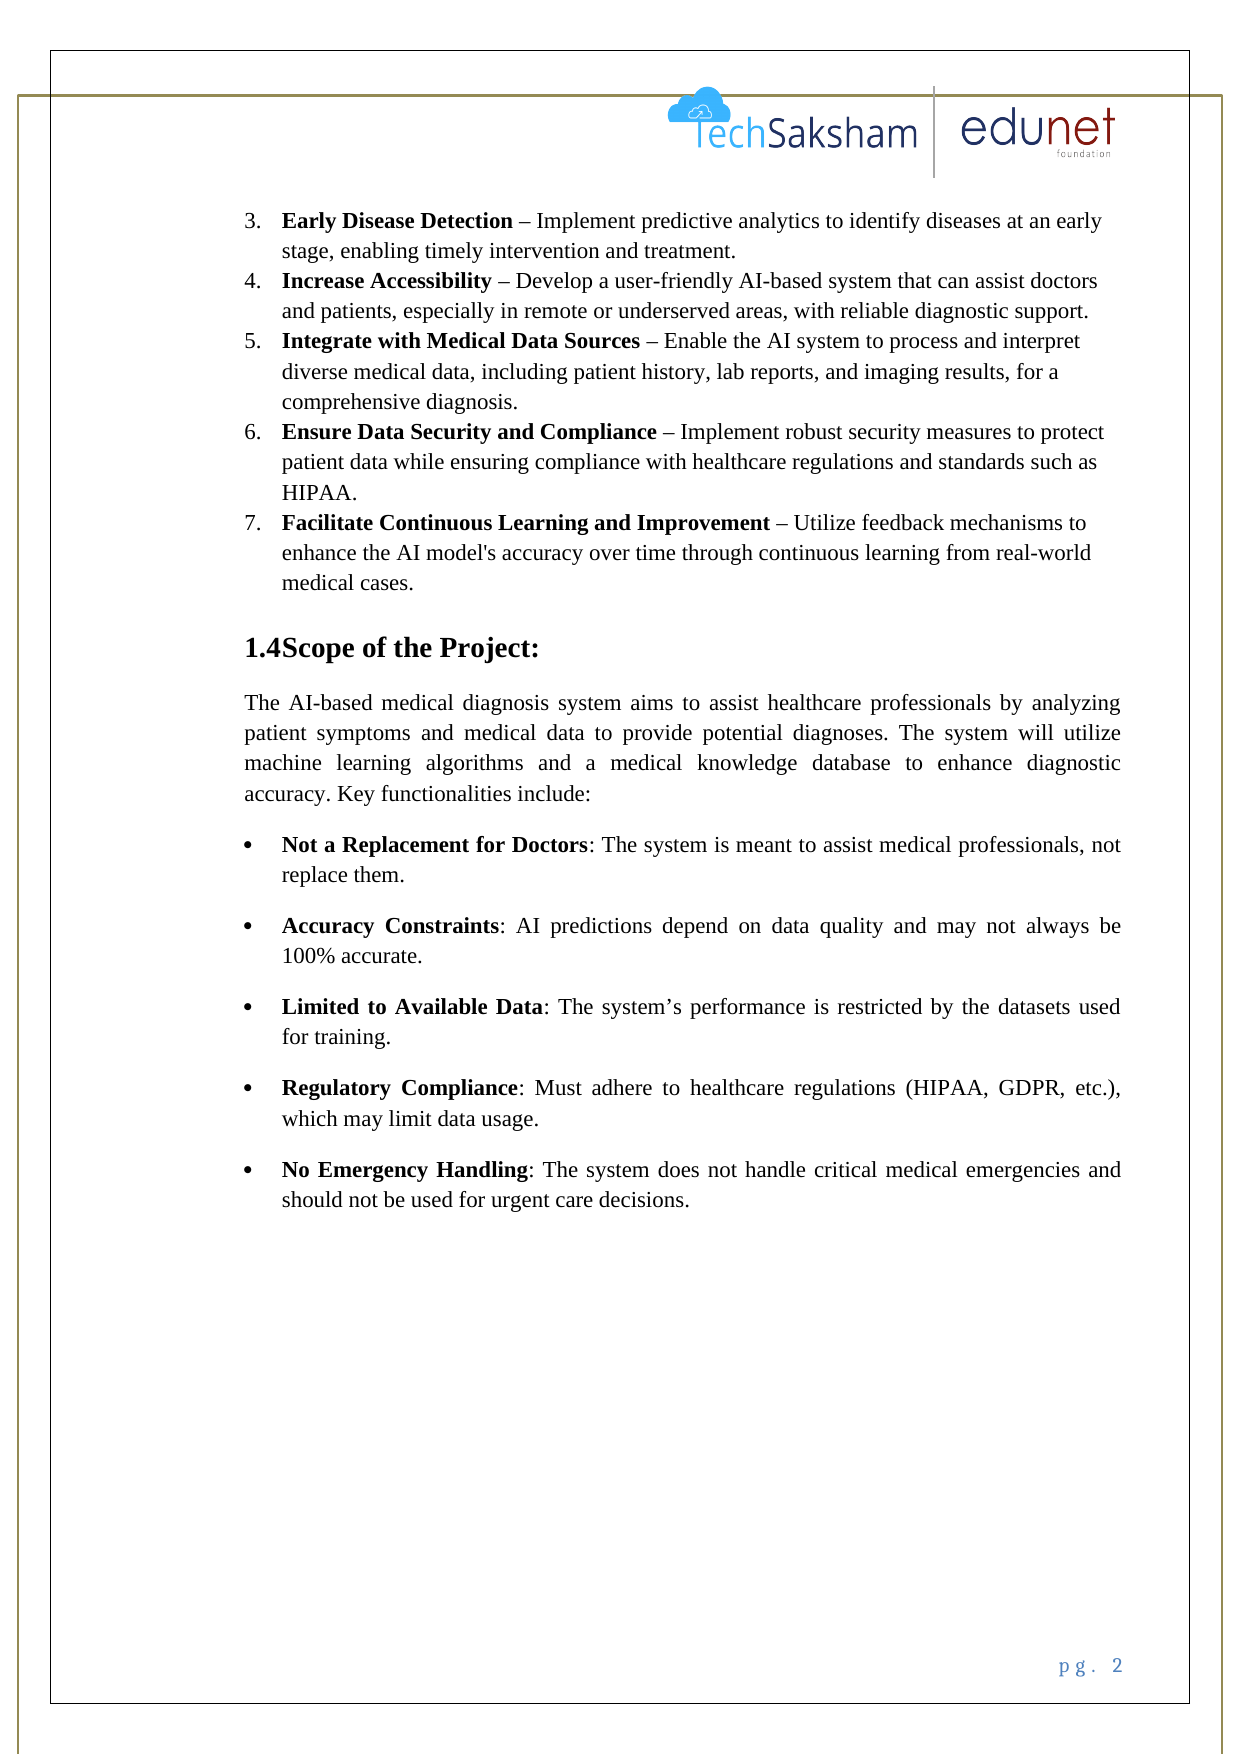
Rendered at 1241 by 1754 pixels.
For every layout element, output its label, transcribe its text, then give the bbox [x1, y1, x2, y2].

list Integrate with Medical Data Sources – Enable the AI system to process and interpret diverse medical data, including patient history, lab reports, and imaging results, for a comprehensive diagnosis. [244, 328, 1122, 414]
list Early Disease Detection – Implement predictive analytics to identify diseases at an early stage, enabling timely intervention and treatment. [244, 207, 1122, 263]
list Increase Accessibility – Develop a user-friendly AI-based system that can assist doctors and patients, especially in remote or underserved areas, with reliable diagnostic support. [244, 267, 1122, 324]
list Limited to Available Data: The system’s performance is restricted by the datasets used for training. [244, 993, 1122, 1050]
list Not a Replacement for Doctors: The system is meant to assist medical professionals, not replace them. [244, 831, 1122, 887]
list No Emergency Handling: The system does not handle critical medical emergencies and should not be used for urgent care decisions. [244, 1156, 1122, 1212]
list Regulatory Compliance: Must adhere to healthcare regulations (HIPAA, GDPR, etc.), which may limit data usage. [244, 1074, 1122, 1131]
list Facilitate Continuous Learning and Improvement – Utilize feedback mechanisms to enhance the AI model's accuracy over time through continuous learning from real-world medical cases. [244, 509, 1122, 596]
list Accuracy Constraints: AI predictions depend on data quality and may not always be 100% accurate. [244, 912, 1122, 968]
text The AI-based medical diagnosis system aims to assist healthcare professionals by analyzing patient symptoms and medical data to provide potential diagnoses. The system will utilize machine learning algorithms and a medical knowledge database to enhance diagnostic accuracy. Key functionalities include: [244, 689, 1122, 806]
list Scope of the Project: [244, 630, 1122, 663]
picture [662, 79, 923, 154]
picture [955, 100, 1122, 164]
list Ensure Data Security and Compliance – Implement robust security measures to protect patient data while ensuring compliance with healthcare regulations and standards such as HIPAA. [244, 418, 1122, 505]
